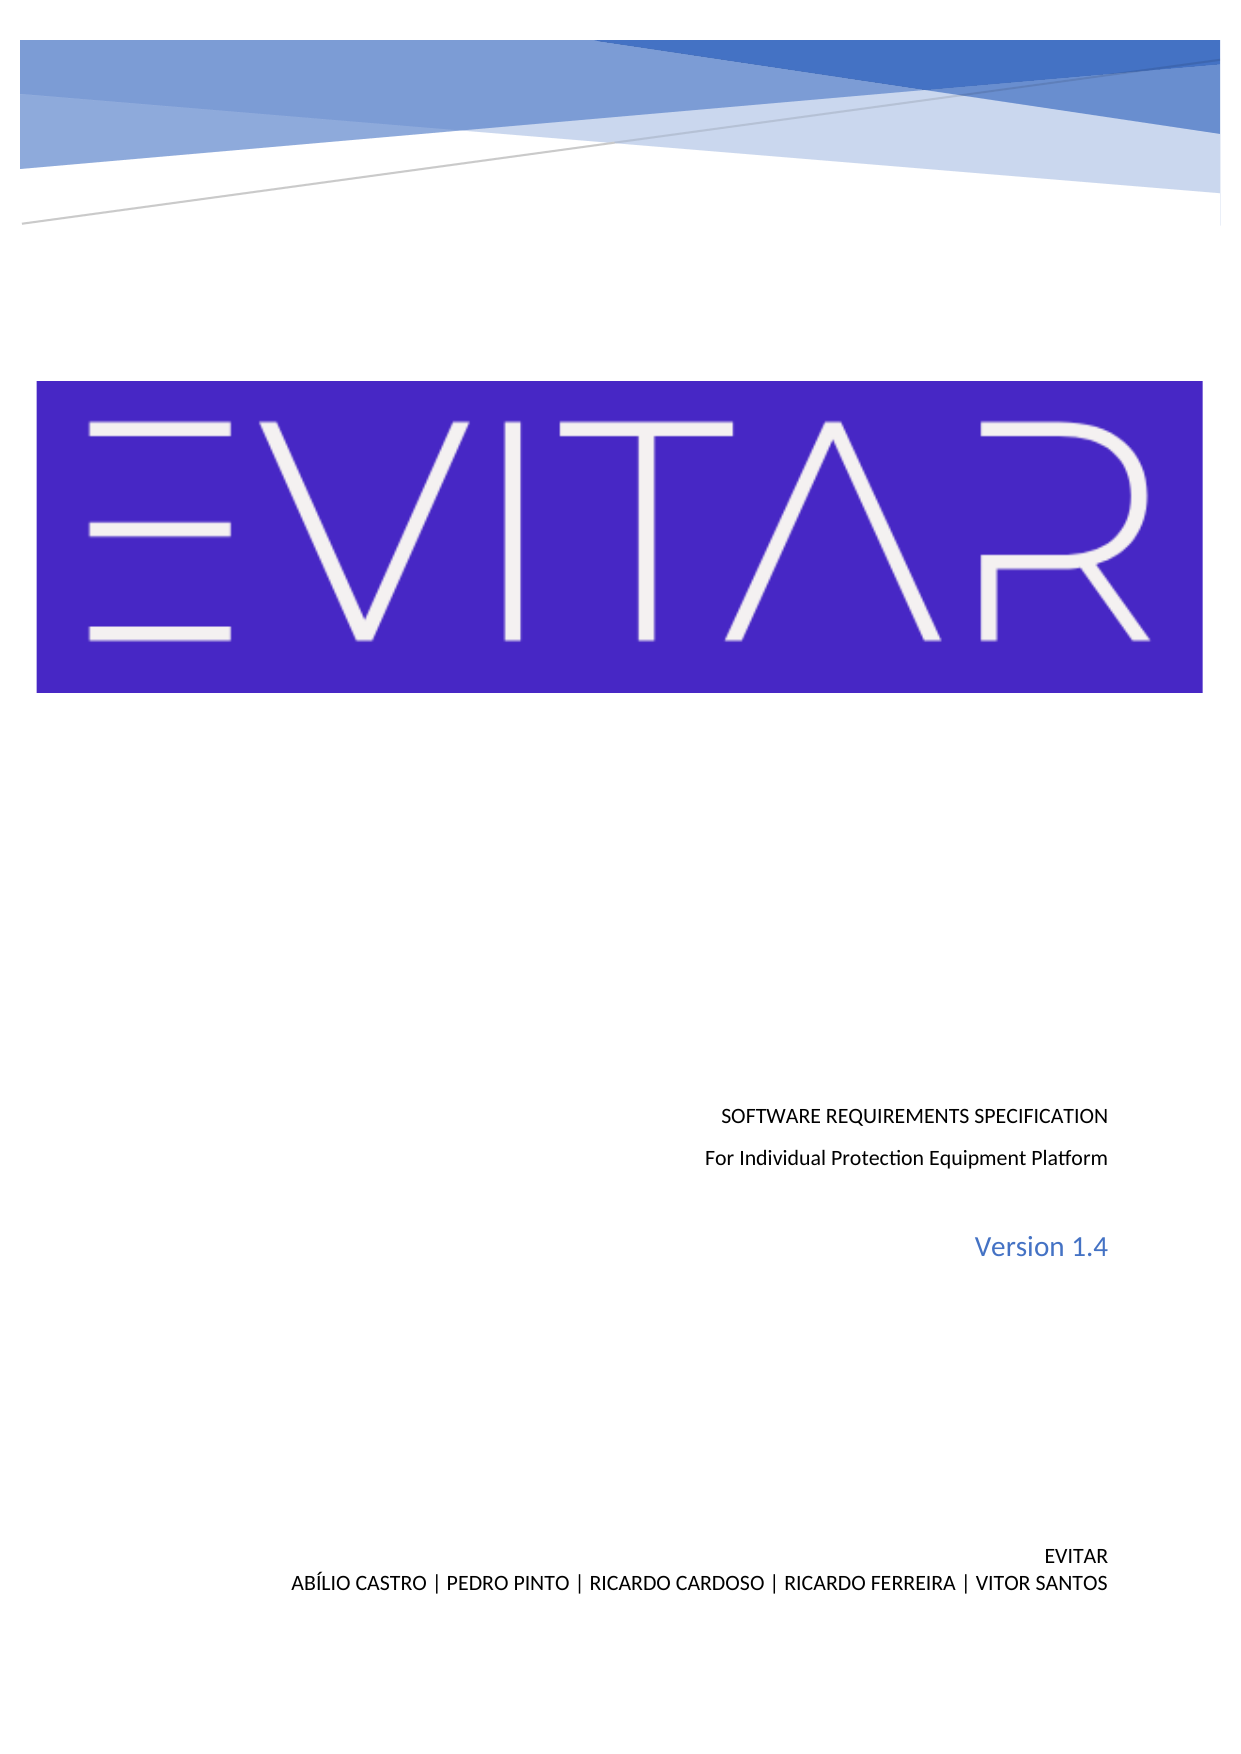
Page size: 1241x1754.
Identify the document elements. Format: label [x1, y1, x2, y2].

picture [36, 381, 1203, 693]
picture [20, 40, 1221, 240]
